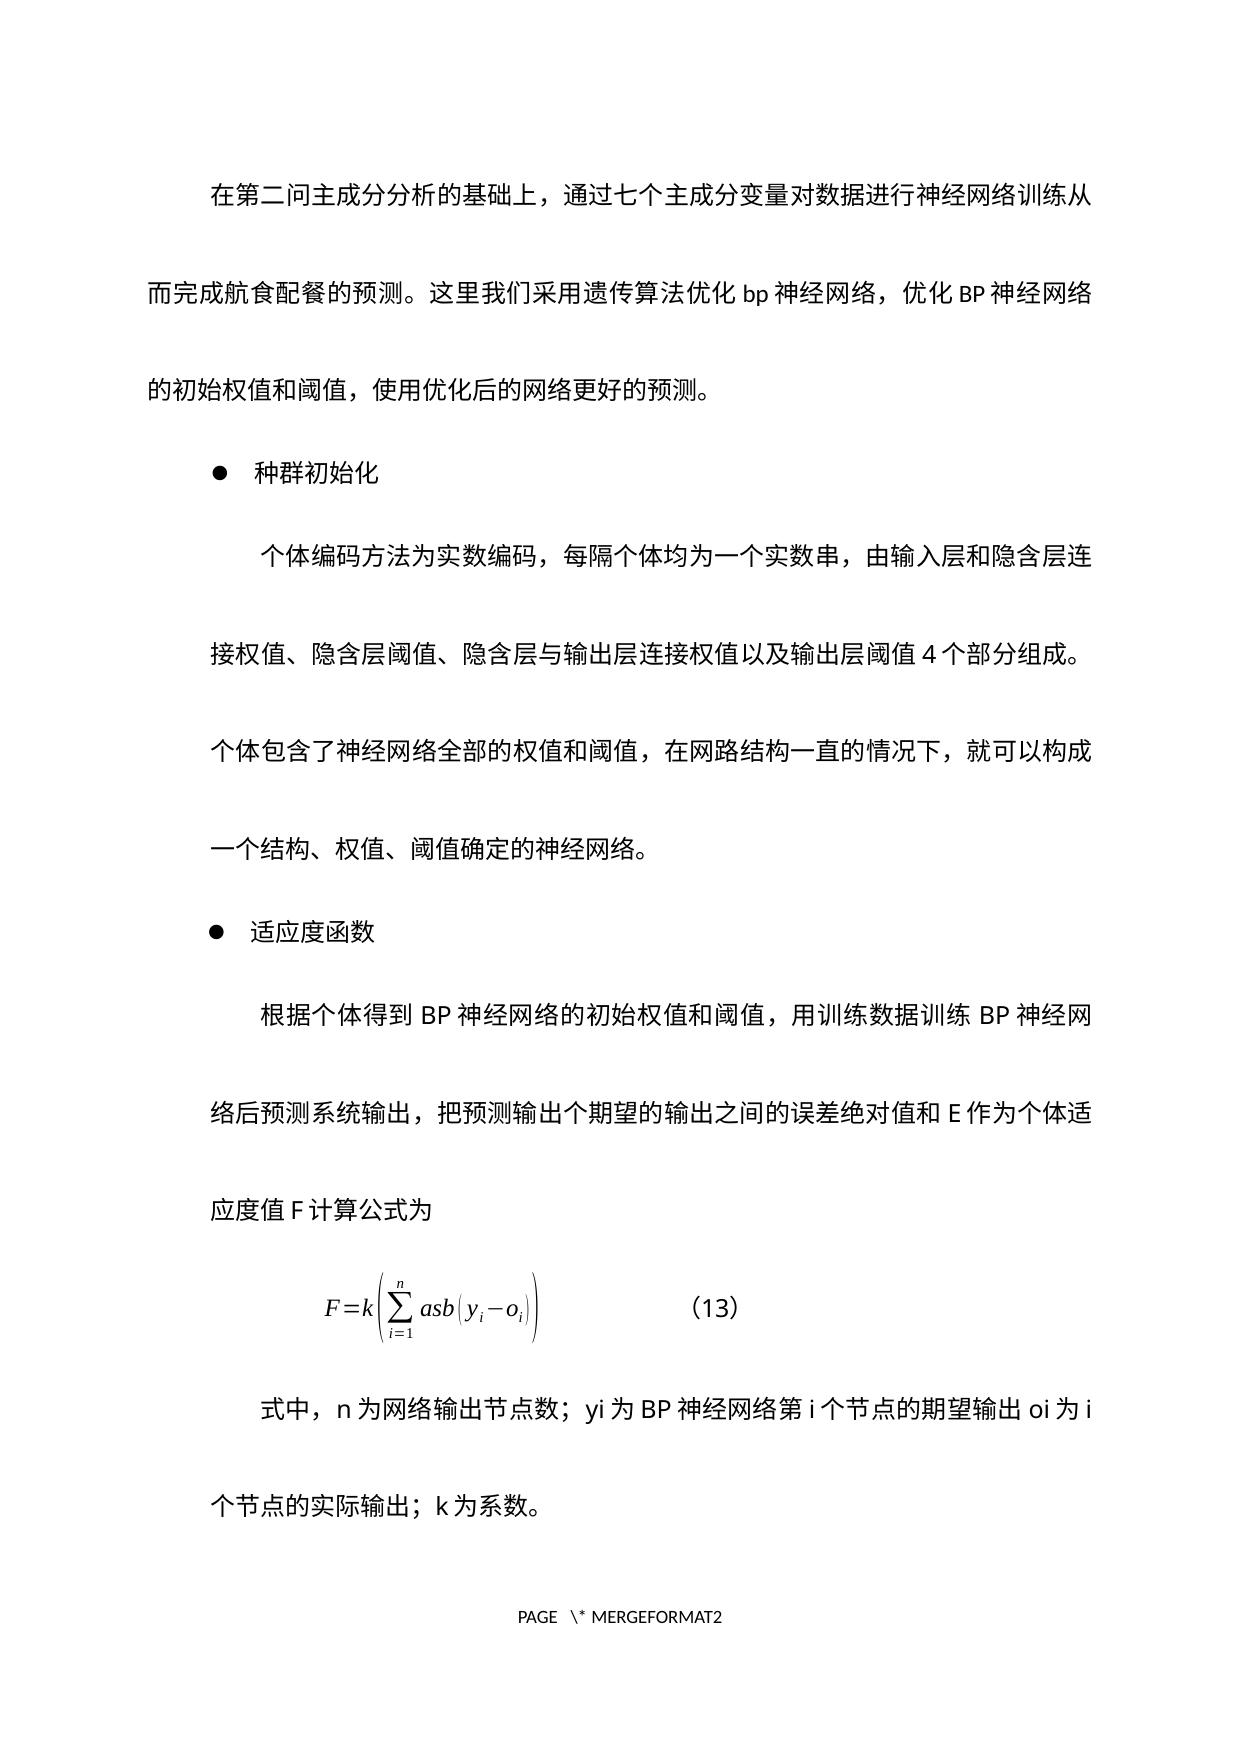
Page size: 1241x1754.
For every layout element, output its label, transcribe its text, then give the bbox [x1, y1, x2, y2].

text 式中，n为网络输出节点数；yi为BP神经网络第i个节点的期望输出oi为i个节点的实际输出；k为系数。 [210, 1375, 1092, 1537]
list 适应度函数 [207, 898, 1092, 963]
text 根据个体得到BP神经网络的初始权值和阈值，用训练数据训练BP神经网络后预测系统输出，把预测输出个期望的输出之间的误差绝对值和E作为个体适应度值F计算公式为 [210, 981, 1092, 1241]
list 种群初始化 [210, 439, 1092, 504]
text （13） [148, 1259, 1092, 1357]
text 在第二问主成分分析的基础上，通过七个主成分变量对数据进行神经网络训练从而完成航食配餐的预测。这里我们采用遗传算法优化bp神经网络，优化BP神经网络的初始权值和阈值，使用优化后的网络更好的预测。 [148, 161, 1092, 421]
text 个体编码方法为实数编码，每隔个体均为一个实数串，由输入层和隐含层连接权值、隐含层阈值、隐含层与输出层连接权值以及输出层阈值4个部分组成。个体包含了神经网络全部的权值和阈值，在网路结构一直的情况下，就可以构成一个结构、权值、阈值确定的神经网络。 [210, 522, 1092, 880]
